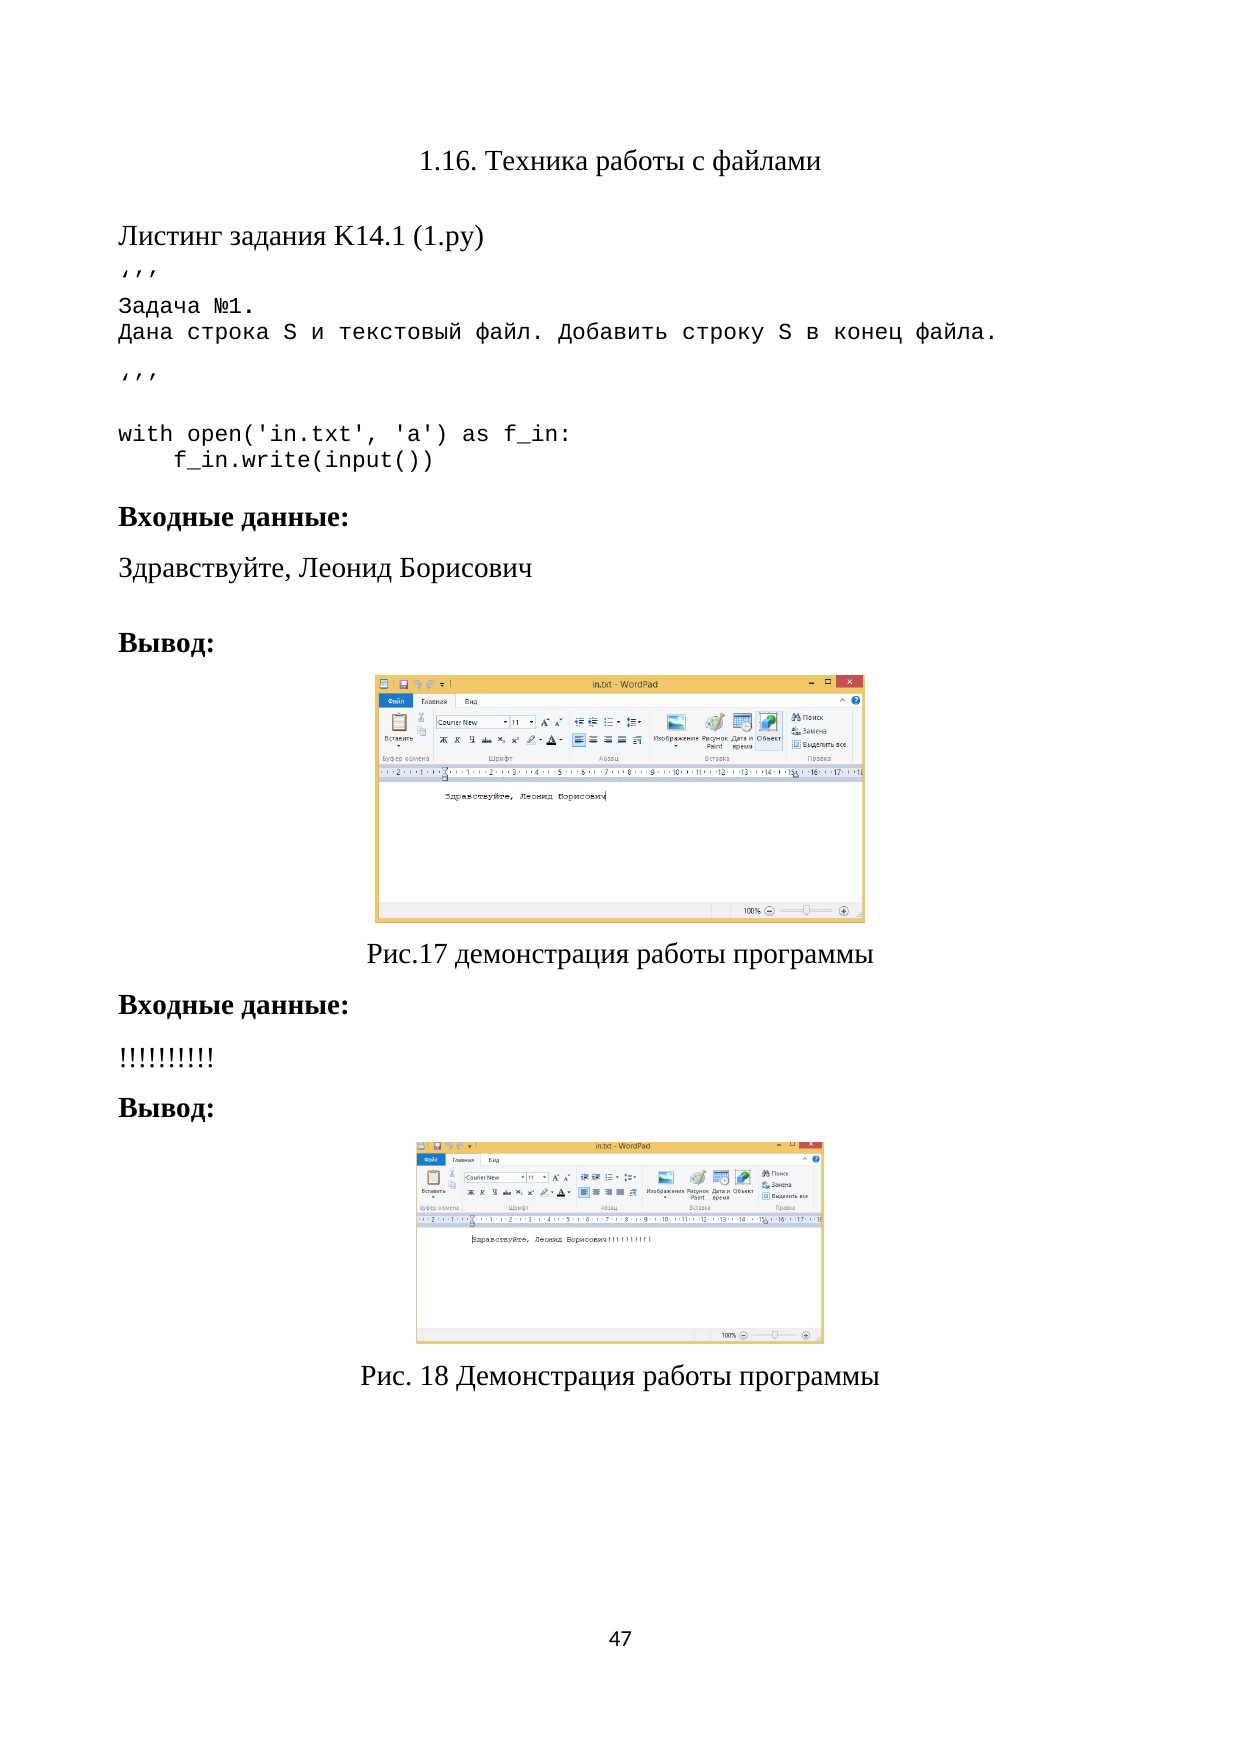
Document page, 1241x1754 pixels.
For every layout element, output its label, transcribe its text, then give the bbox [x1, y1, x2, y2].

text Здравствуйте, Леонид Борисович [118, 550, 1122, 583]
text with open('in.txt', 'a') as f_in: [118, 422, 1122, 448]
text Рис. 18 Демонстрация работы программы [118, 1358, 1122, 1392]
picture [375, 675, 866, 923]
text Листинг задания K14.1 (1.py) [118, 218, 1122, 252]
text Входные данные: [118, 499, 1122, 533]
subtitle 1.16. Техника работы с файлами [118, 143, 1122, 177]
text Вывод: [118, 625, 1122, 658]
text !!!!!!!!!! [118, 1040, 1122, 1073]
text f_in.write(input()) [118, 448, 1122, 474]
text Рис.17 демонстрация работы программы [118, 937, 1122, 970]
text Дана строка S и текстовый файл. Добавить строку S в конец файла. [118, 321, 1122, 347]
text Вывод: [118, 1090, 1122, 1123]
text ‘’’ [118, 372, 1122, 397]
picture [416, 1142, 824, 1344]
text ‘’’ [118, 269, 1122, 295]
text Задача №1. [118, 295, 1122, 321]
text Входные данные: [118, 987, 1122, 1020]
